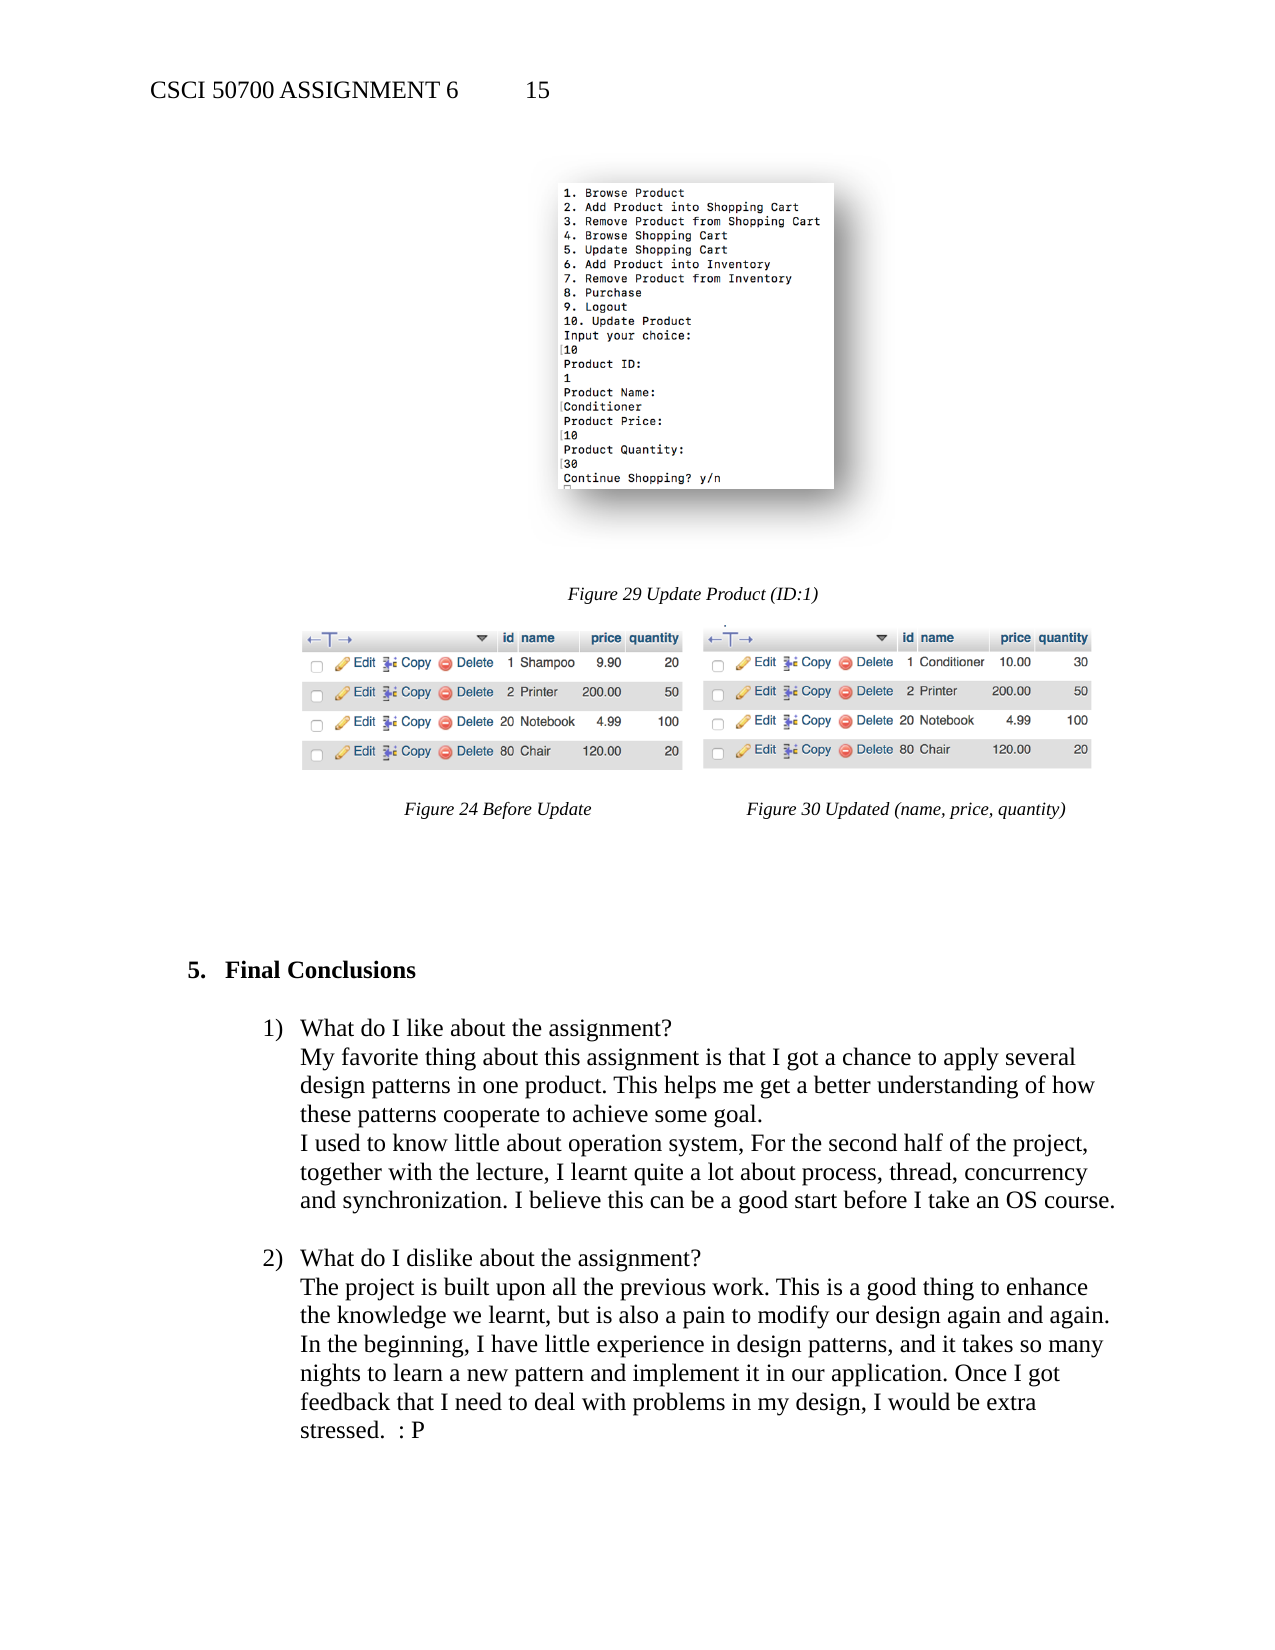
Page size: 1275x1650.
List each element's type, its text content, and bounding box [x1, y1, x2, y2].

list What do I dislike about the assignment? [262, 1243, 1125, 1272]
list I used to know little about operation system, For the second half of the project, together with the lecture, I learnt quite a lot about process, thread, concurrency and synchronization. I believe this can be a good start before I take an OS course. [300, 1128, 1125, 1214]
picture [558, 183, 834, 489]
picture [702, 625, 1096, 770]
text Figure 29 Update Product (ID:1) [150, 583, 1125, 604]
list My favorite thing about this assignment is that I got a chance to apply several design patterns in one product. This helps me get a better understanding of how these patterns cooperate to achieve some goal. [300, 1042, 1125, 1128]
text Figure 24 Before Update Figure 30 Updated (name, price, quantity) [150, 798, 1125, 819]
subtitle Final Conclusions [187, 955, 1125, 984]
picture [300, 631, 684, 770]
list What do I like about the assignment? [262, 1013, 1125, 1042]
list The project is built upon all the previous work. This is a good thing to enhance the knowledge we learnt, but is also a pain to modify our design again and again. In the beginning, I have little experience in design patterns, and it takes so many nights to learn a new pattern and implement it in our application. Once I got feedback that I need to deal with problems in my design, I would be extra stressed. : P [300, 1272, 1125, 1444]
